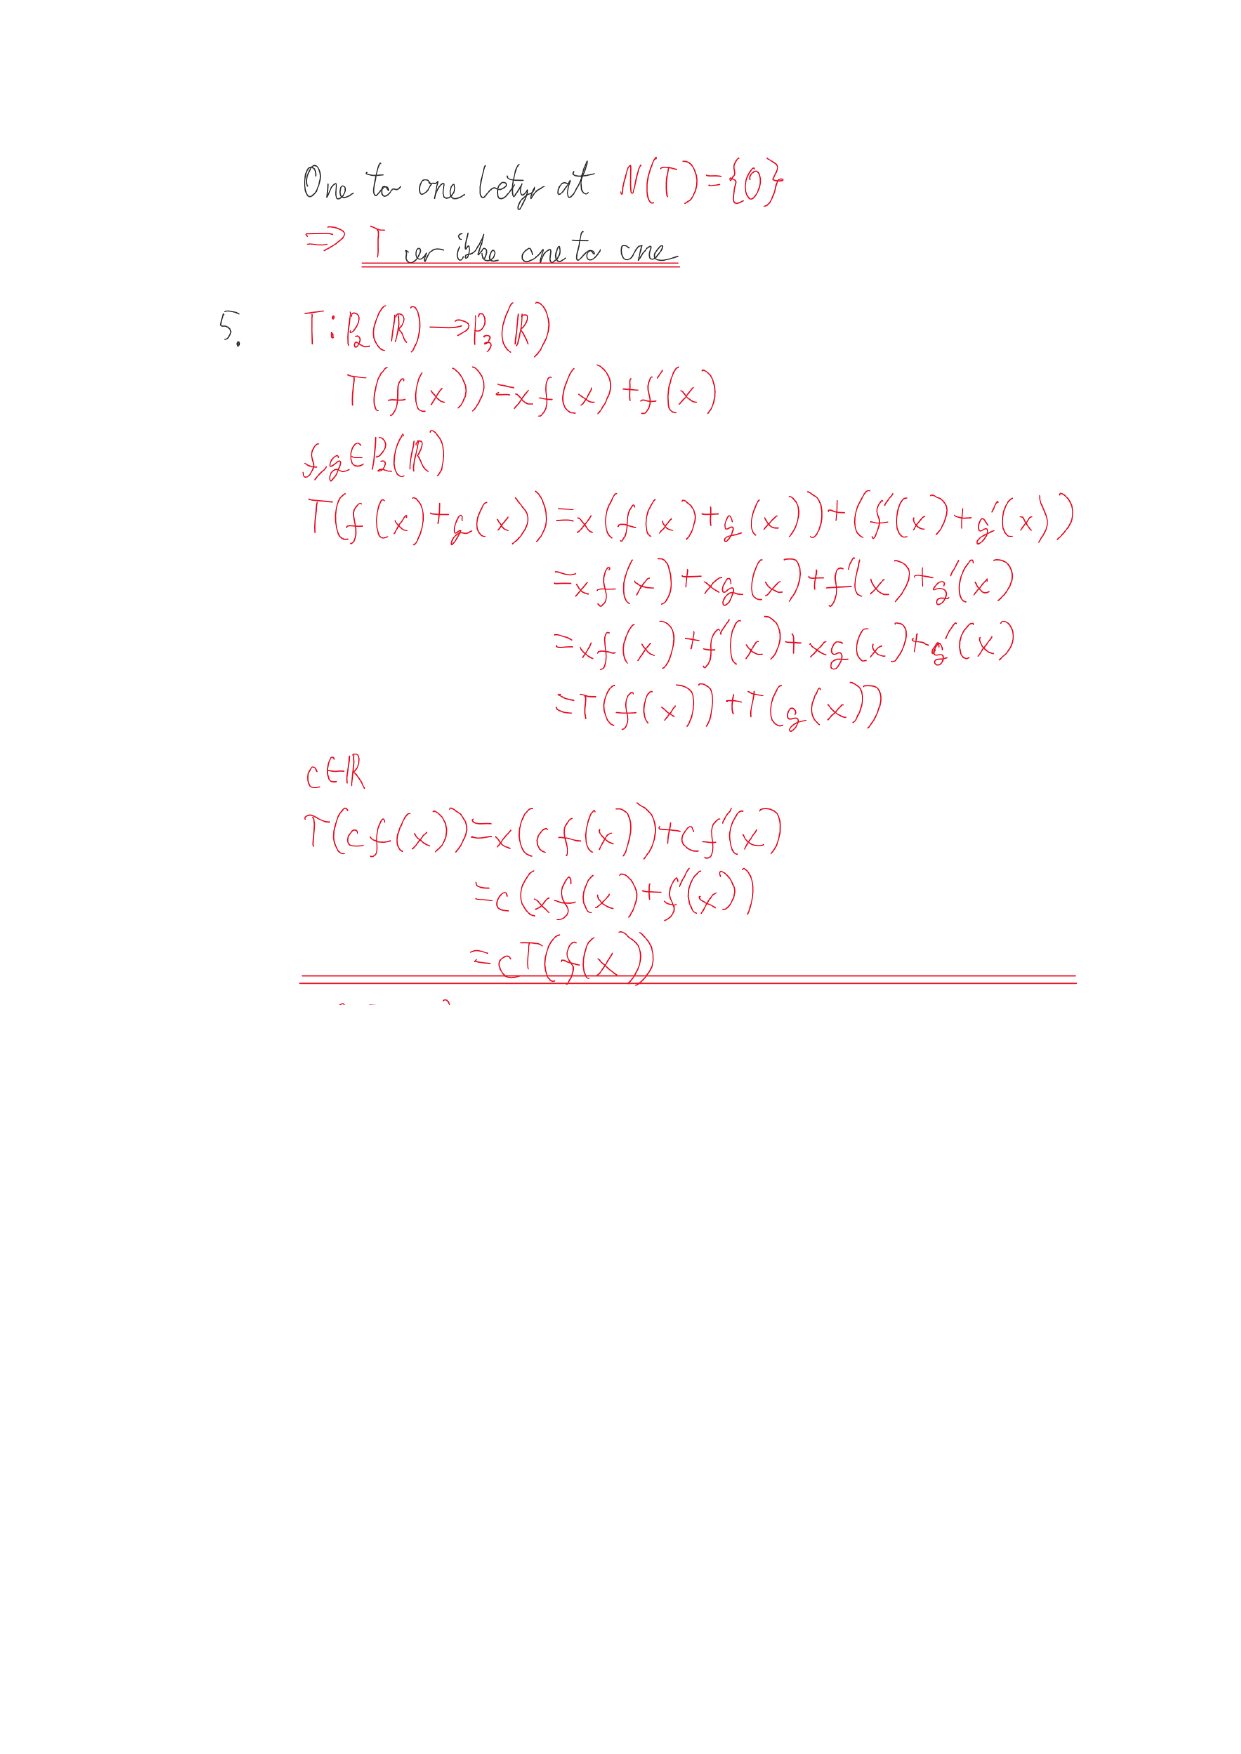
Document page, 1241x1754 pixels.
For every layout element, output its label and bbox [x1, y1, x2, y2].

picture [147, 147, 1093, 1005]
